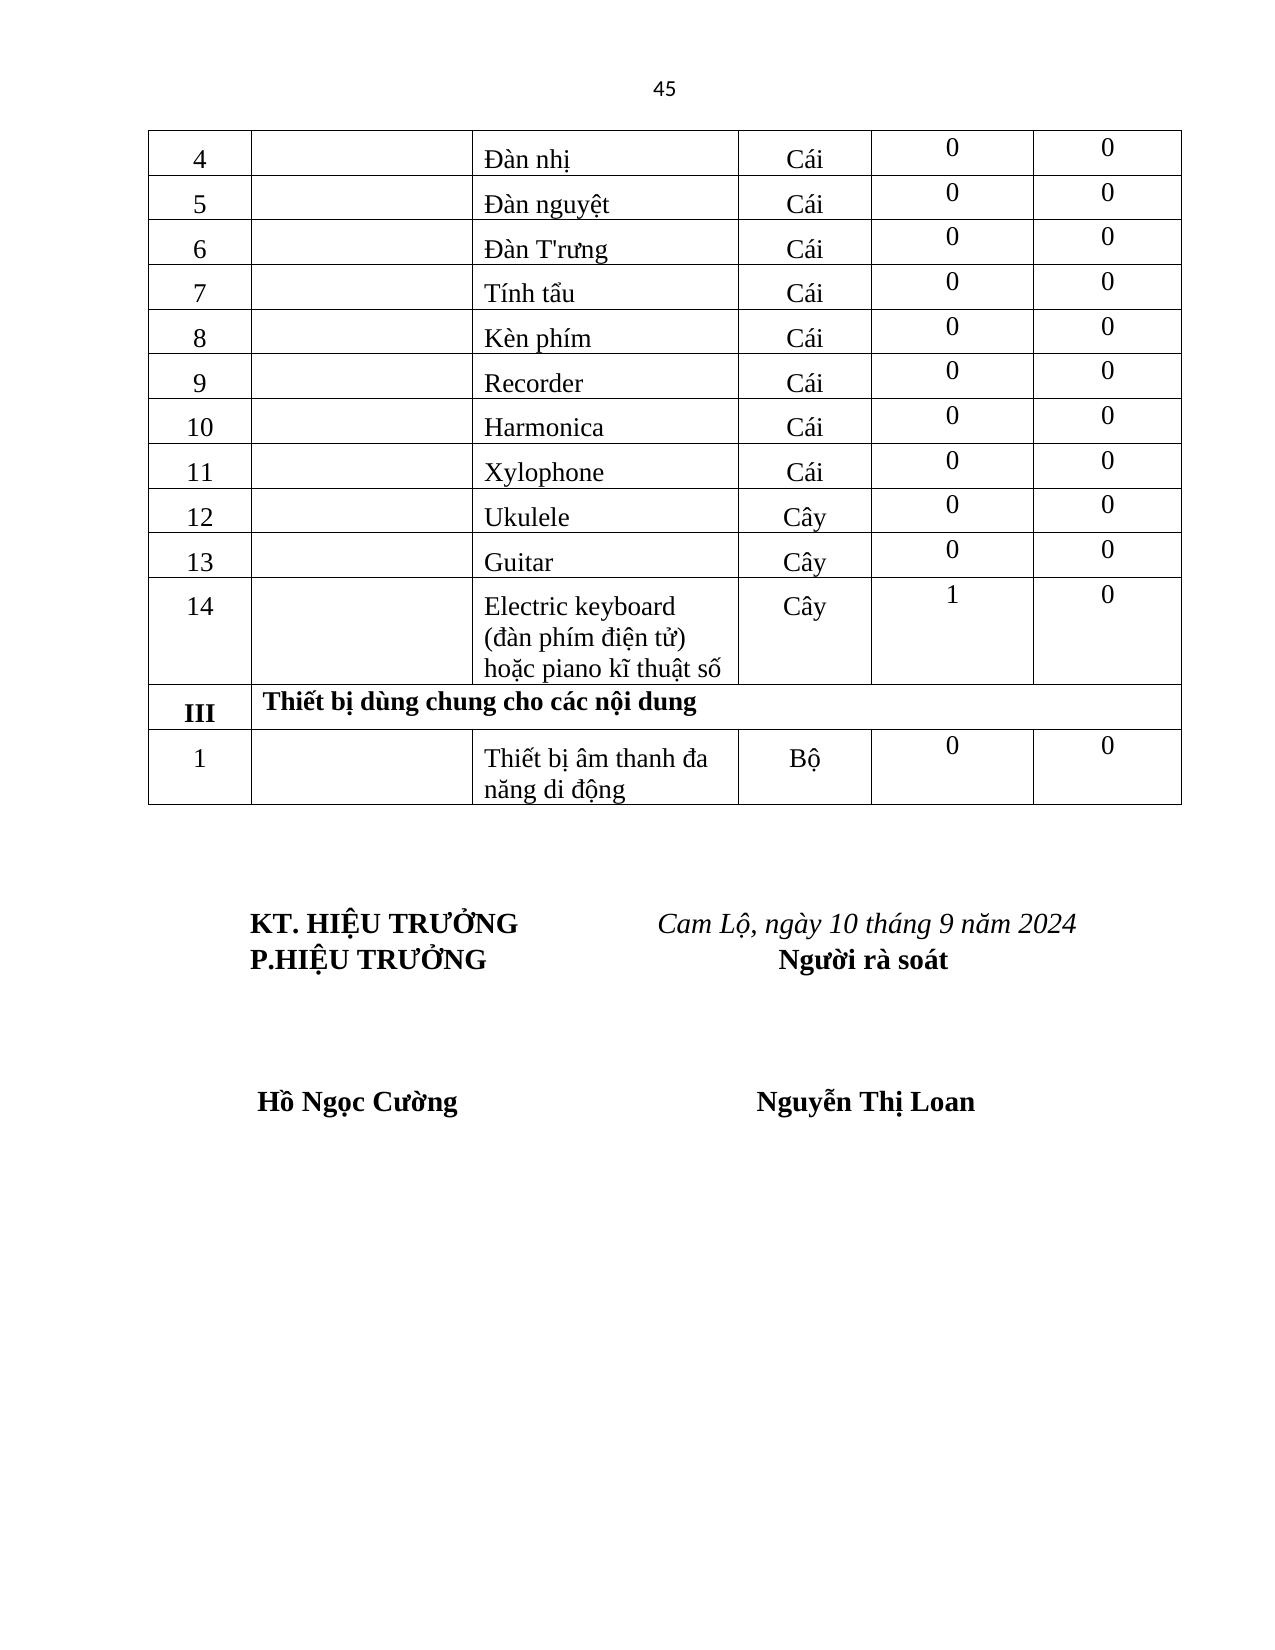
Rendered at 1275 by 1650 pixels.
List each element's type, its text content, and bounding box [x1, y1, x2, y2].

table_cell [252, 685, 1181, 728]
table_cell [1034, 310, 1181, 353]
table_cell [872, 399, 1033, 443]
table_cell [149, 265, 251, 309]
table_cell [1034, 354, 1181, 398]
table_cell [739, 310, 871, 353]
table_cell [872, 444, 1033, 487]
text KT. HIỆU TRƯỞNG Cam Lộ, ngày 10 tháng 9 năm 2024 [148, 906, 1181, 939]
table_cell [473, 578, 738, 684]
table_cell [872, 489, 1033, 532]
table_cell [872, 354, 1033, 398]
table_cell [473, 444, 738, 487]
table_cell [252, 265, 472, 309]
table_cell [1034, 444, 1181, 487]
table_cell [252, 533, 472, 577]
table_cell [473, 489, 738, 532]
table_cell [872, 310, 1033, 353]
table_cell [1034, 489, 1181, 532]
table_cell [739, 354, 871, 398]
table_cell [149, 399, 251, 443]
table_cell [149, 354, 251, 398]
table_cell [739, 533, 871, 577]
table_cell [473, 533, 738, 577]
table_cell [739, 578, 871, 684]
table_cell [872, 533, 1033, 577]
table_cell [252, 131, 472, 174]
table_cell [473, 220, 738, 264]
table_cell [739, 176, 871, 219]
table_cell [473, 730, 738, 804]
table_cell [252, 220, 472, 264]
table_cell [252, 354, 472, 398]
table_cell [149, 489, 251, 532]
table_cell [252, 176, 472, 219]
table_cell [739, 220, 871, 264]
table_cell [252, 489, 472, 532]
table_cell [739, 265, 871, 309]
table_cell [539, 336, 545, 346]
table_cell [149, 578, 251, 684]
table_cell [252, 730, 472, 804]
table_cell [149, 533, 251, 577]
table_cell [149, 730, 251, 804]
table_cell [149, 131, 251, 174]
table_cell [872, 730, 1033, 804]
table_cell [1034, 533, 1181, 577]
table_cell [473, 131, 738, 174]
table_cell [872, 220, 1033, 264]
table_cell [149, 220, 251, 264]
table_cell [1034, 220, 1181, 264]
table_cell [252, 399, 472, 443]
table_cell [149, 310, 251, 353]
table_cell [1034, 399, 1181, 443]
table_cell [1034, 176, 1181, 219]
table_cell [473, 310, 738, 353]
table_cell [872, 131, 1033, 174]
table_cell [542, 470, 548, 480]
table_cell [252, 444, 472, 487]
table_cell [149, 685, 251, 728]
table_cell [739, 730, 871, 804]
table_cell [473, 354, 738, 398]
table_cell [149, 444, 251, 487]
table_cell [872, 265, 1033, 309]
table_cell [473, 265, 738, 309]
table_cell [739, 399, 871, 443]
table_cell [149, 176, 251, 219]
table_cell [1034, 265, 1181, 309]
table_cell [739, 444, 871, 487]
text P.HIỆU TRƯỞNG Người rà soát [148, 942, 1181, 975]
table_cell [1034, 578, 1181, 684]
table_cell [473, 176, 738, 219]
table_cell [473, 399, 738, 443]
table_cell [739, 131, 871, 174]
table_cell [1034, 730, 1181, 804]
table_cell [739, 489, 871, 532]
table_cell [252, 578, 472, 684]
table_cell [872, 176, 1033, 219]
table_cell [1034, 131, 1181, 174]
text Hồ Ngọc Cường Nguyễn Thị Loan [148, 1084, 1181, 1117]
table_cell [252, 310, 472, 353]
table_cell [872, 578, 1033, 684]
